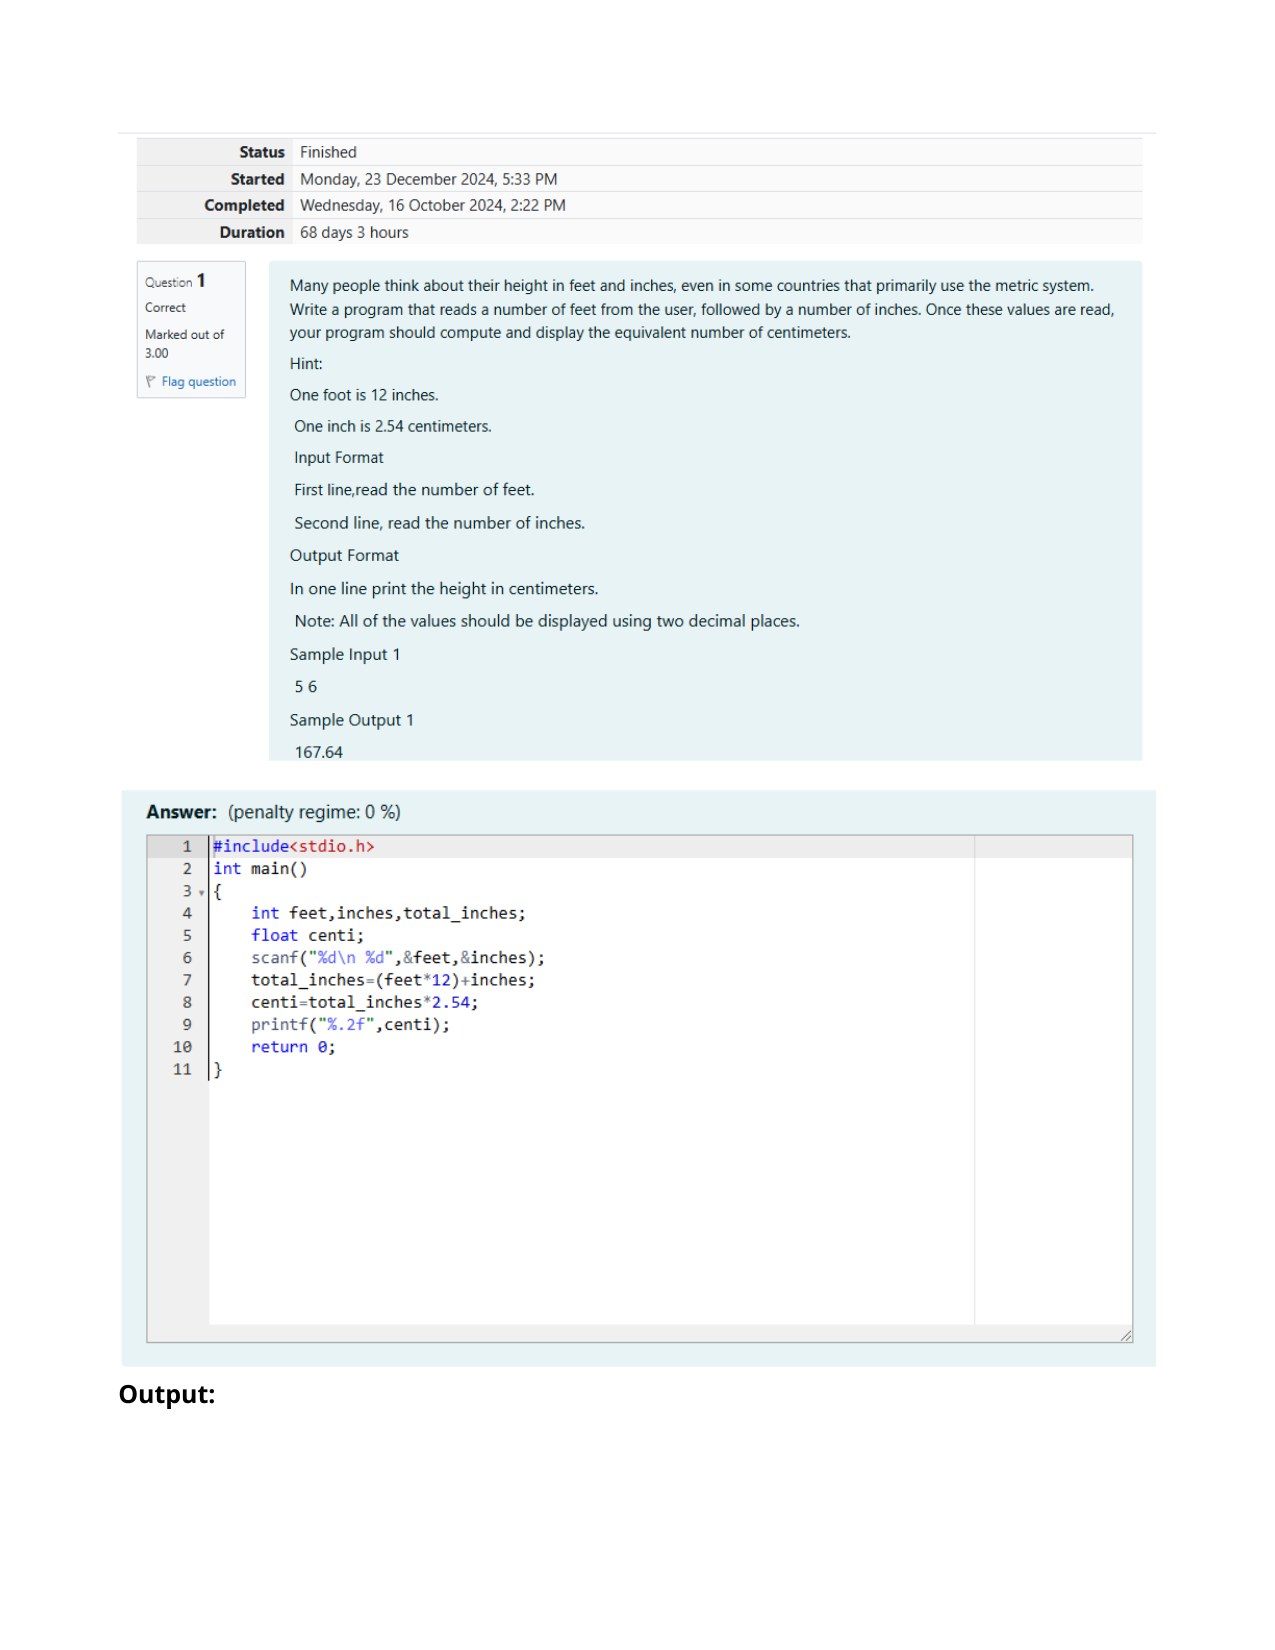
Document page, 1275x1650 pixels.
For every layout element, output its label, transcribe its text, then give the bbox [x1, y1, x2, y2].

picture [118, 790, 1157, 1373]
picture [118, 118, 1157, 761]
text Output: [118, 1376, 1157, 1411]
